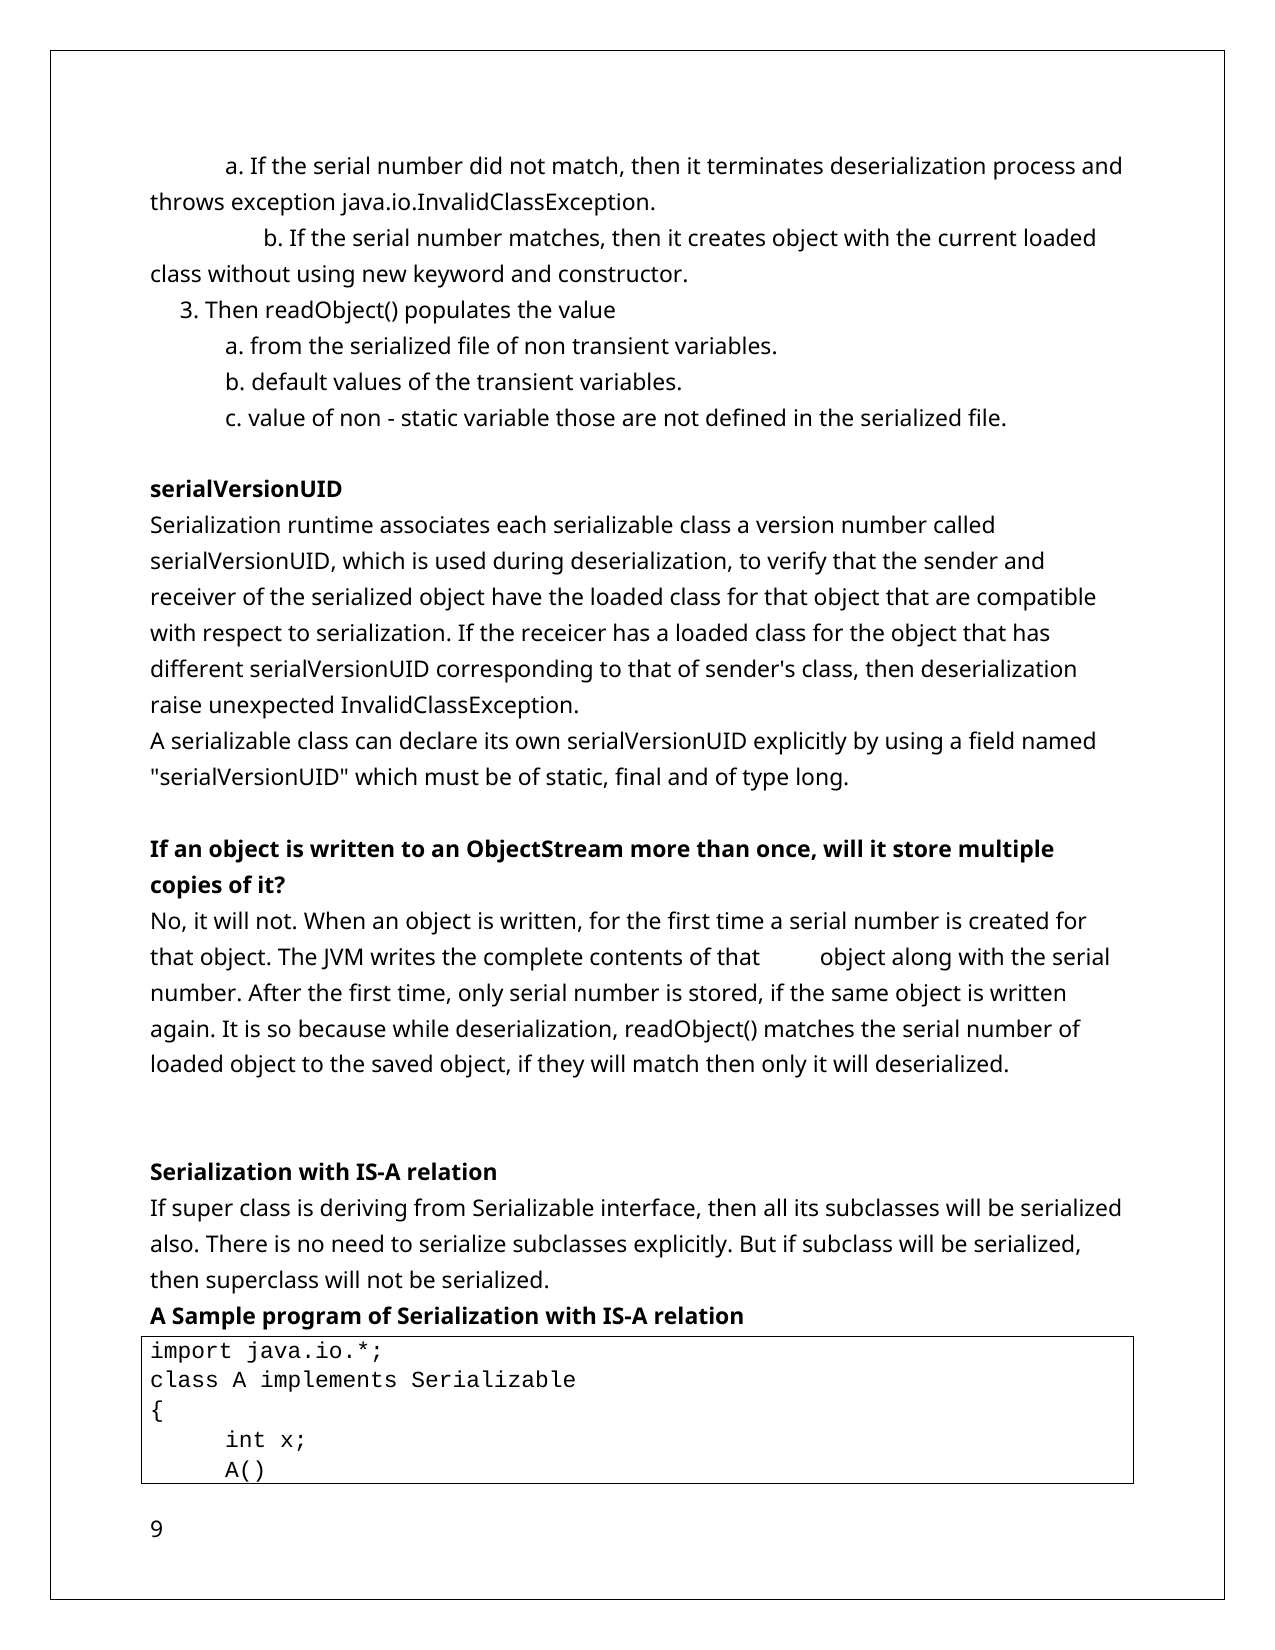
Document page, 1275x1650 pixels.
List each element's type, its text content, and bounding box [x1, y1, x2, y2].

text { [142, 1396, 1133, 1424]
text class A implements Serializable [142, 1366, 1133, 1395]
text a. from the serialized file of non transient variables. [150, 330, 1125, 361]
text serialVersionUID [150, 473, 1125, 505]
text A Sample program of Serialization with IS-A relation [150, 1300, 1125, 1331]
text a. If the serial number did not match, then it terminates deserialization process and throws exception java.io.InvalidClassException. [150, 150, 1125, 217]
text b. default values of the transient variables. [150, 366, 1125, 397]
text Serialization with IS-A relation [150, 1156, 1125, 1187]
text int x; [142, 1425, 1133, 1454]
text Serialization runtime associates each serializable class a version number called serialVersionUID, which is used during deserialization, to verify that the sender and receiver of the serialized object have the loaded class for that object that are compatible with respect to serialization. If the receicer has a loaded class for the object that has different serialVersionUID corresponding to that of sender's class, then deserialization raise unexpected InvalidClassException. [150, 509, 1125, 720]
text c. value of non - static variable those are not defined in the serialized file. [150, 402, 1125, 433]
text b. If the serial number matches, then it creates object with the current loaded class without using new keyword and constructor. [150, 222, 1125, 289]
text 3. Then readObject() populates the value [150, 294, 1125, 325]
text If super class is deriving from Serializable interface, then all its subclasses will be serialized also. There is no need to serialize subclasses explicitly. But if subclass will be serialized, then superclass will not be serialized. [150, 1192, 1125, 1295]
text import java.io.*; [142, 1337, 1133, 1365]
text A serializable class can declare its own serialVersionUID explicitly by using a field named "serialVersionUID" which must be of static, final and of type long. [150, 725, 1125, 792]
text If an object is written to an ObjectStream more than once, will it store multiple copies of it? [150, 833, 1125, 900]
text A() [142, 1455, 1133, 1483]
text No, it will not. When an object is written, for the first time a serial number is created for that object. The JVM writes the complete contents of that object along with the serial number. After the first time, only serial number is stored, if the same object is written again. It is so because while deserialization, readObject() matches the serial number of loaded object to the saved object, if they will match then only it will deserialized. [150, 905, 1125, 1080]
